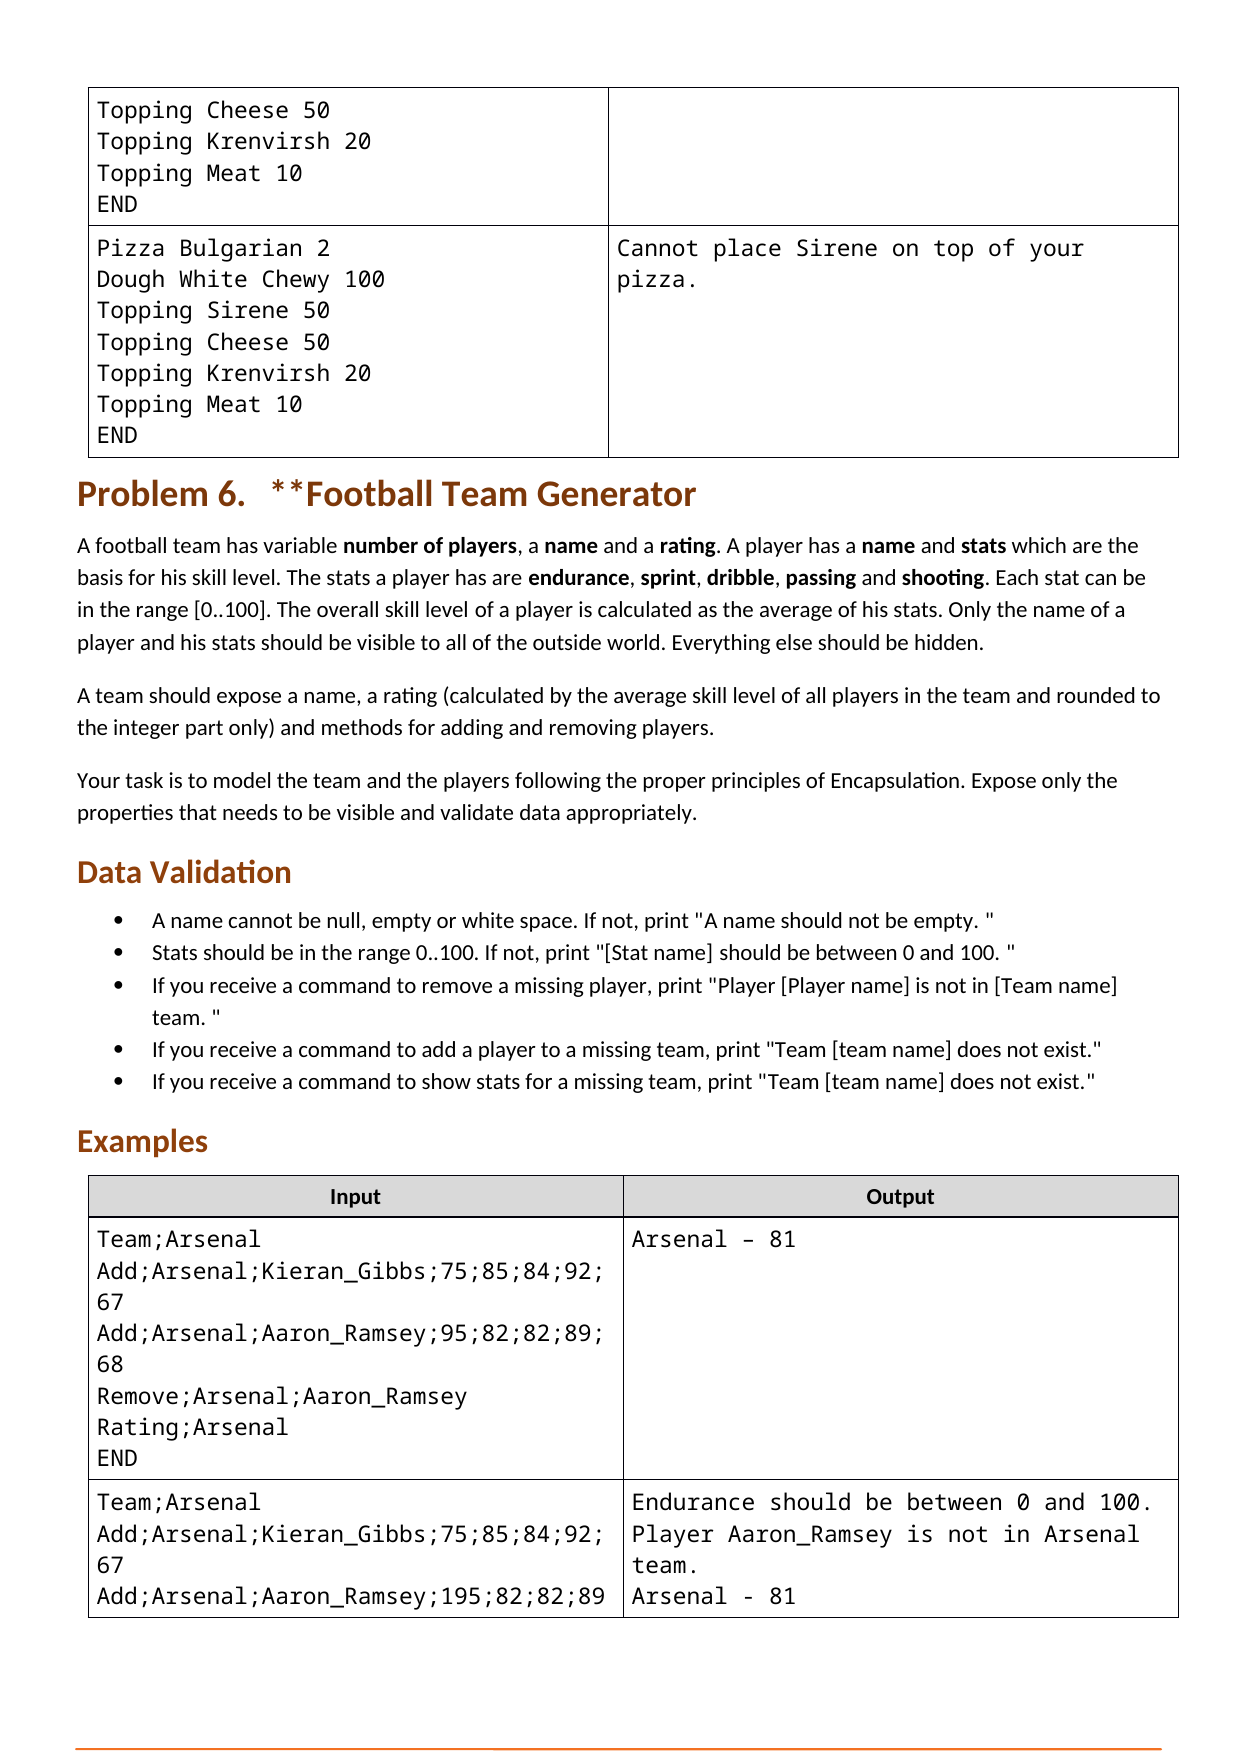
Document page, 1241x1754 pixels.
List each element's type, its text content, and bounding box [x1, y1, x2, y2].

subtitle Data Validation [77, 851, 1163, 892]
text A football team has variable number of players, a name and a rating. A player has a name and stats which are the basis for his skill level. The stats a player has are endurance, sprint, dribble, passing and shooting. Each stat can be in the range [0..100]. The overall skill level of a player is calculated as the average of his stats. Only the name of a player and his stats should be visible to all of the outside world. Everything else should be hidden. [77, 531, 1163, 656]
subtitle **Football Team Generator [77, 470, 1163, 516]
list If you receive a command to show stats for a missing team, print "Team [team name] does not exist." [114, 1067, 1163, 1095]
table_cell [89, 1480, 623, 1617]
list If you receive a command to add a player to a missing team, print "Team [team name] does not exist." [114, 1035, 1163, 1063]
table_cell Cannot place Sirene on top of your pizza. [609, 226, 1178, 457]
text A team should expose a name, a rating (calculated by the average skill level of all players in the team and rounded to the integer part only) and methods for adding and removing players. [77, 681, 1163, 741]
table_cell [609, 88, 1178, 225]
text Your task is to model the team and the players following the proper principles of Encapsulation. Expose only the properties that needs to be visible and validate data appropriately. [77, 766, 1163, 826]
subtitle Examples [77, 1120, 1163, 1161]
table_cell Team;Arsenal Add;Arsenal;Kieran_Gibbs;75;85;84;92;67 Add;Arsenal;Aaron_Ramsey;95;82;82;89;68 Remove;Arsenal;Aaron_Ramsey Rating;Arsenal END [89, 1218, 623, 1479]
table_cell Arsenal – 81 [624, 1218, 1178, 1479]
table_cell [624, 1480, 1178, 1617]
list A name cannot be null, empty or white space. If not, print "A name should not be empty. " [114, 906, 1163, 934]
table_header Output [624, 1176, 1178, 1216]
list If you receive a command to remove a missing player, print "Player [Player name] is not in [Team name] team. " [114, 971, 1163, 1031]
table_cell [89, 88, 608, 225]
table_header Input [89, 1176, 623, 1216]
list Stats should be in the range 0..100. If not, print "[Stat name] should be between 0 and 100. " [114, 938, 1163, 967]
table_cell Pizza Bulgarian 2 Dough White Chewy 100 Topping Sirene 50 Topping Cheese 50 Topping Krenvirsh 20 Topping Meat 10 END [89, 226, 608, 457]
